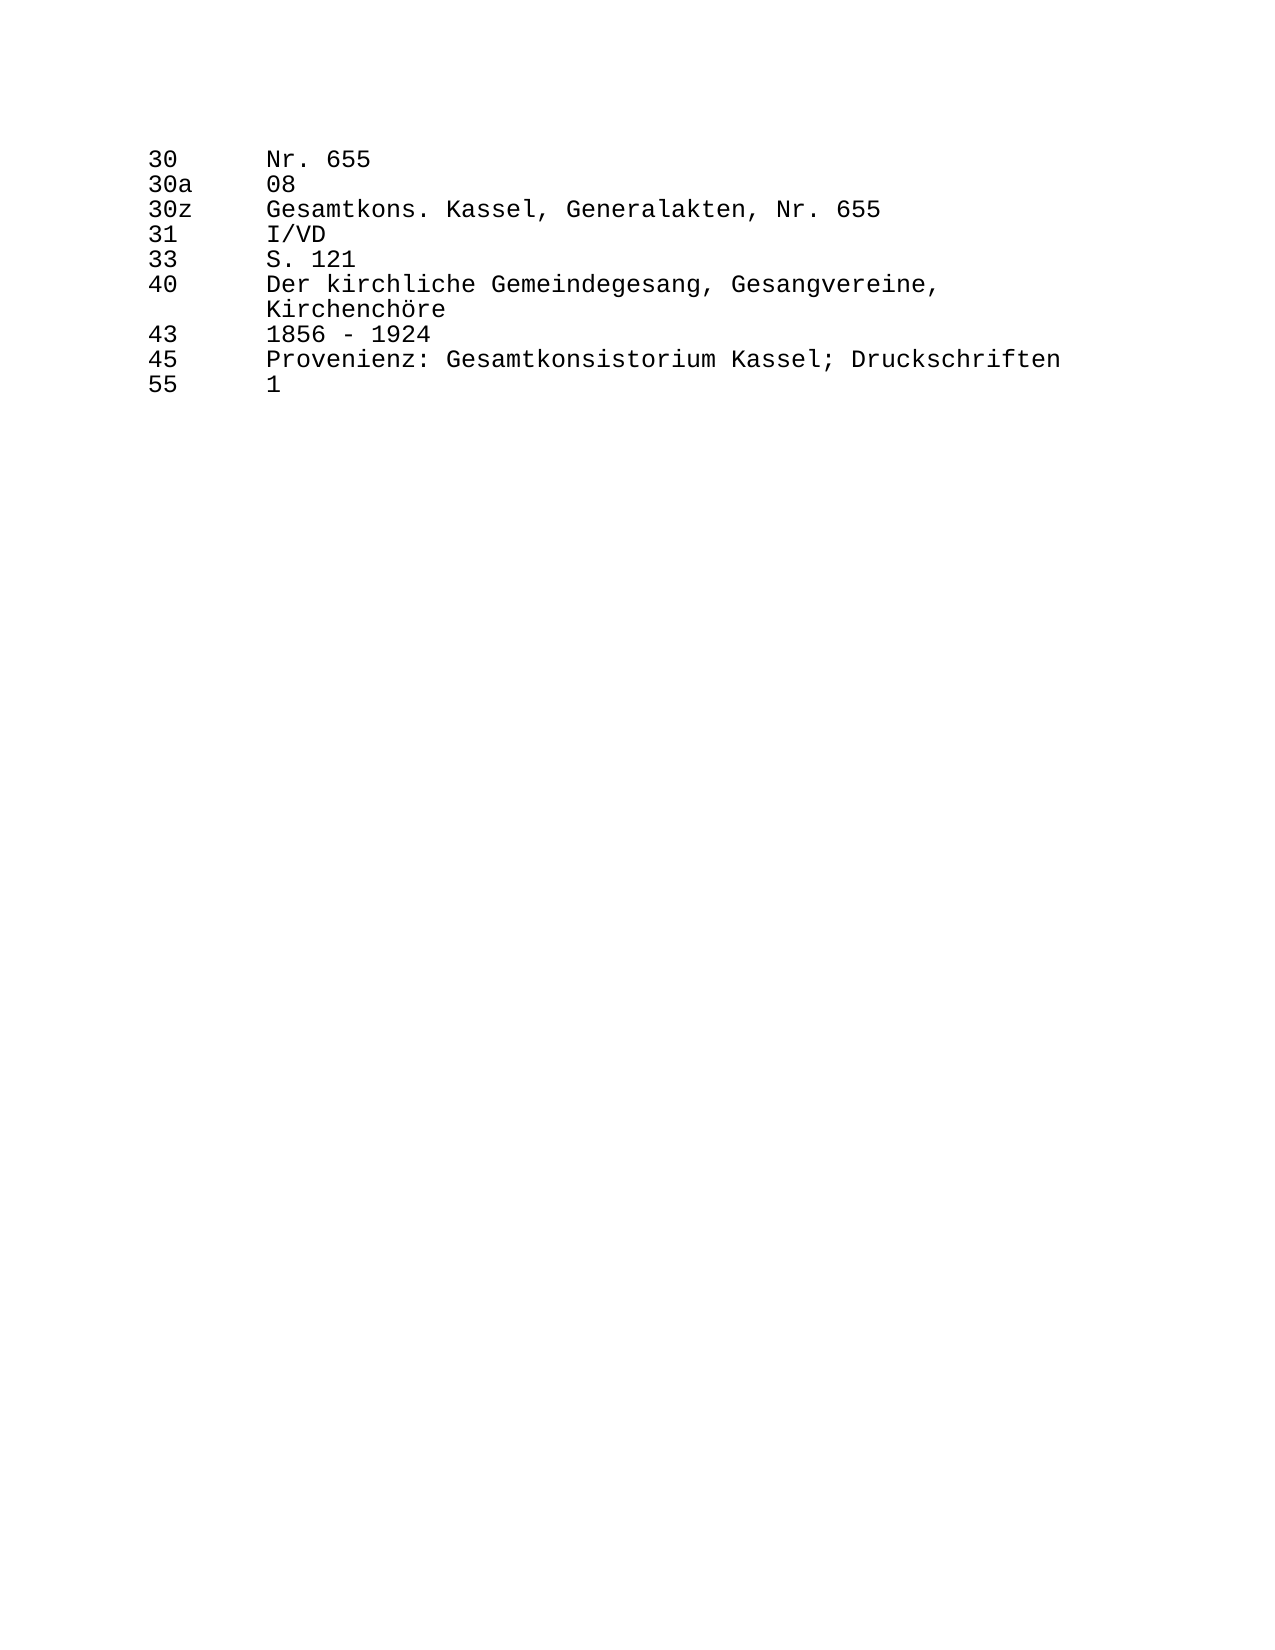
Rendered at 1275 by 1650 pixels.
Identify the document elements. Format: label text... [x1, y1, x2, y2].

text 31 I/VD [148, 223, 1127, 248]
text 45 Provenienz: Gesamtkonsistorium Kassel ; s[Druckschriften]s [148, 348, 1127, 373]
text 55 1 [148, 373, 1127, 398]
text 30a 08 [148, 173, 1127, 198]
text 43 1856 - 1924 [148, 323, 1127, 348]
text 30 Nr. 655 [148, 148, 1127, 173]
text 33 S. 121 [148, 248, 1127, 273]
text 30z Gesamtkons. Kassel, Generalakten, Nr. 655 [148, 198, 1127, 223]
text 40 Der kirchliche Gemeindegesang, Gesangvereine, Kirchenchöre [148, 273, 1127, 323]
